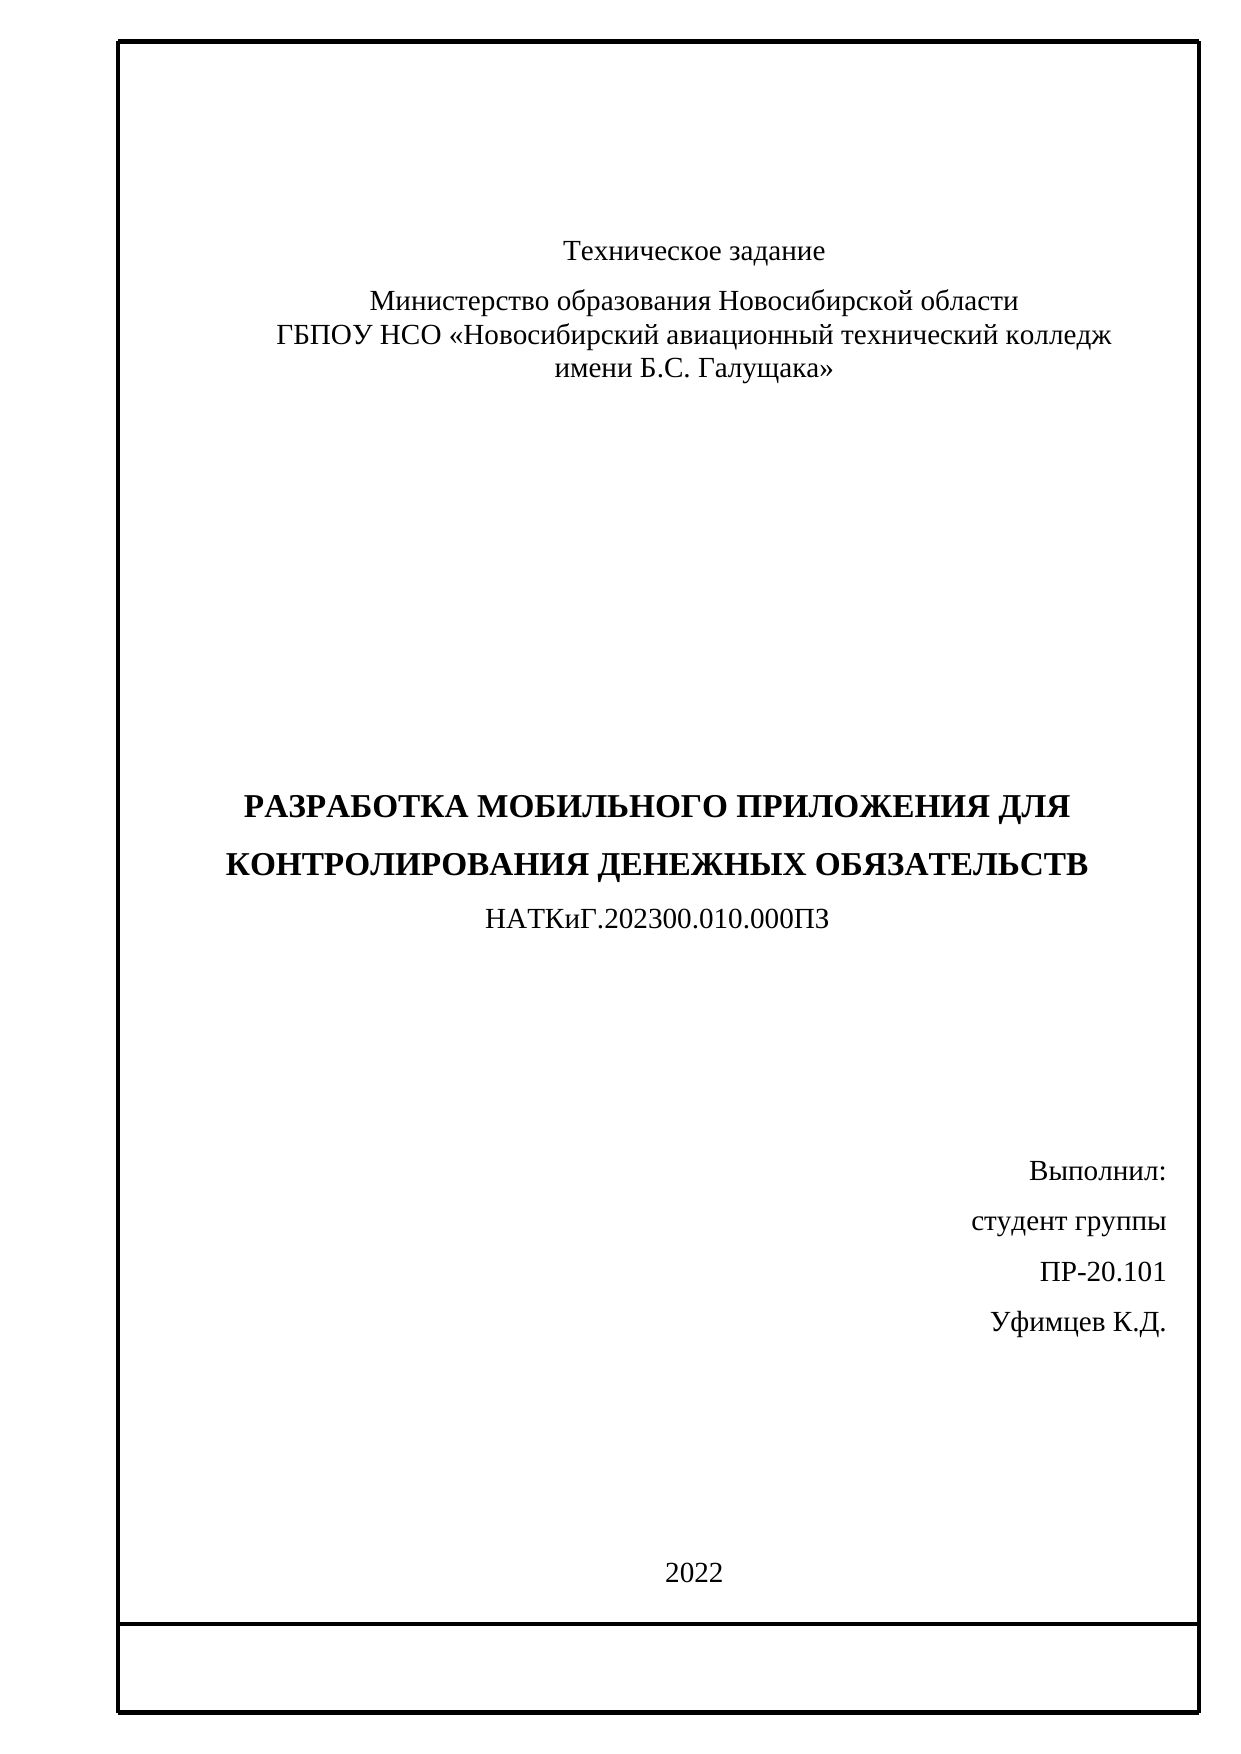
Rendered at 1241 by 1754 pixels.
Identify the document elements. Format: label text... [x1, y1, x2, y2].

text разработка мобильного приложения для контролирования денежных обязательств [148, 787, 1167, 882]
text 2022 [148, 1556, 1167, 1589]
text НАТКиГ.202300.010.000ПЗ [148, 902, 1167, 935]
text Выполнил: [148, 1153, 1167, 1187]
text ПР-20.101 [148, 1254, 1167, 1287]
text Уфимцев К.Д. [148, 1304, 1167, 1338]
text имени Б.С. Галущака» [148, 351, 1167, 384]
text студент группы [148, 1203, 1167, 1237]
text Техническое задание [148, 233, 1167, 267]
text Министерство образования Новосибирской области [148, 283, 1167, 317]
text ГБПОУ НСО «Новосибирский авиационный технический колледж [148, 317, 1167, 351]
